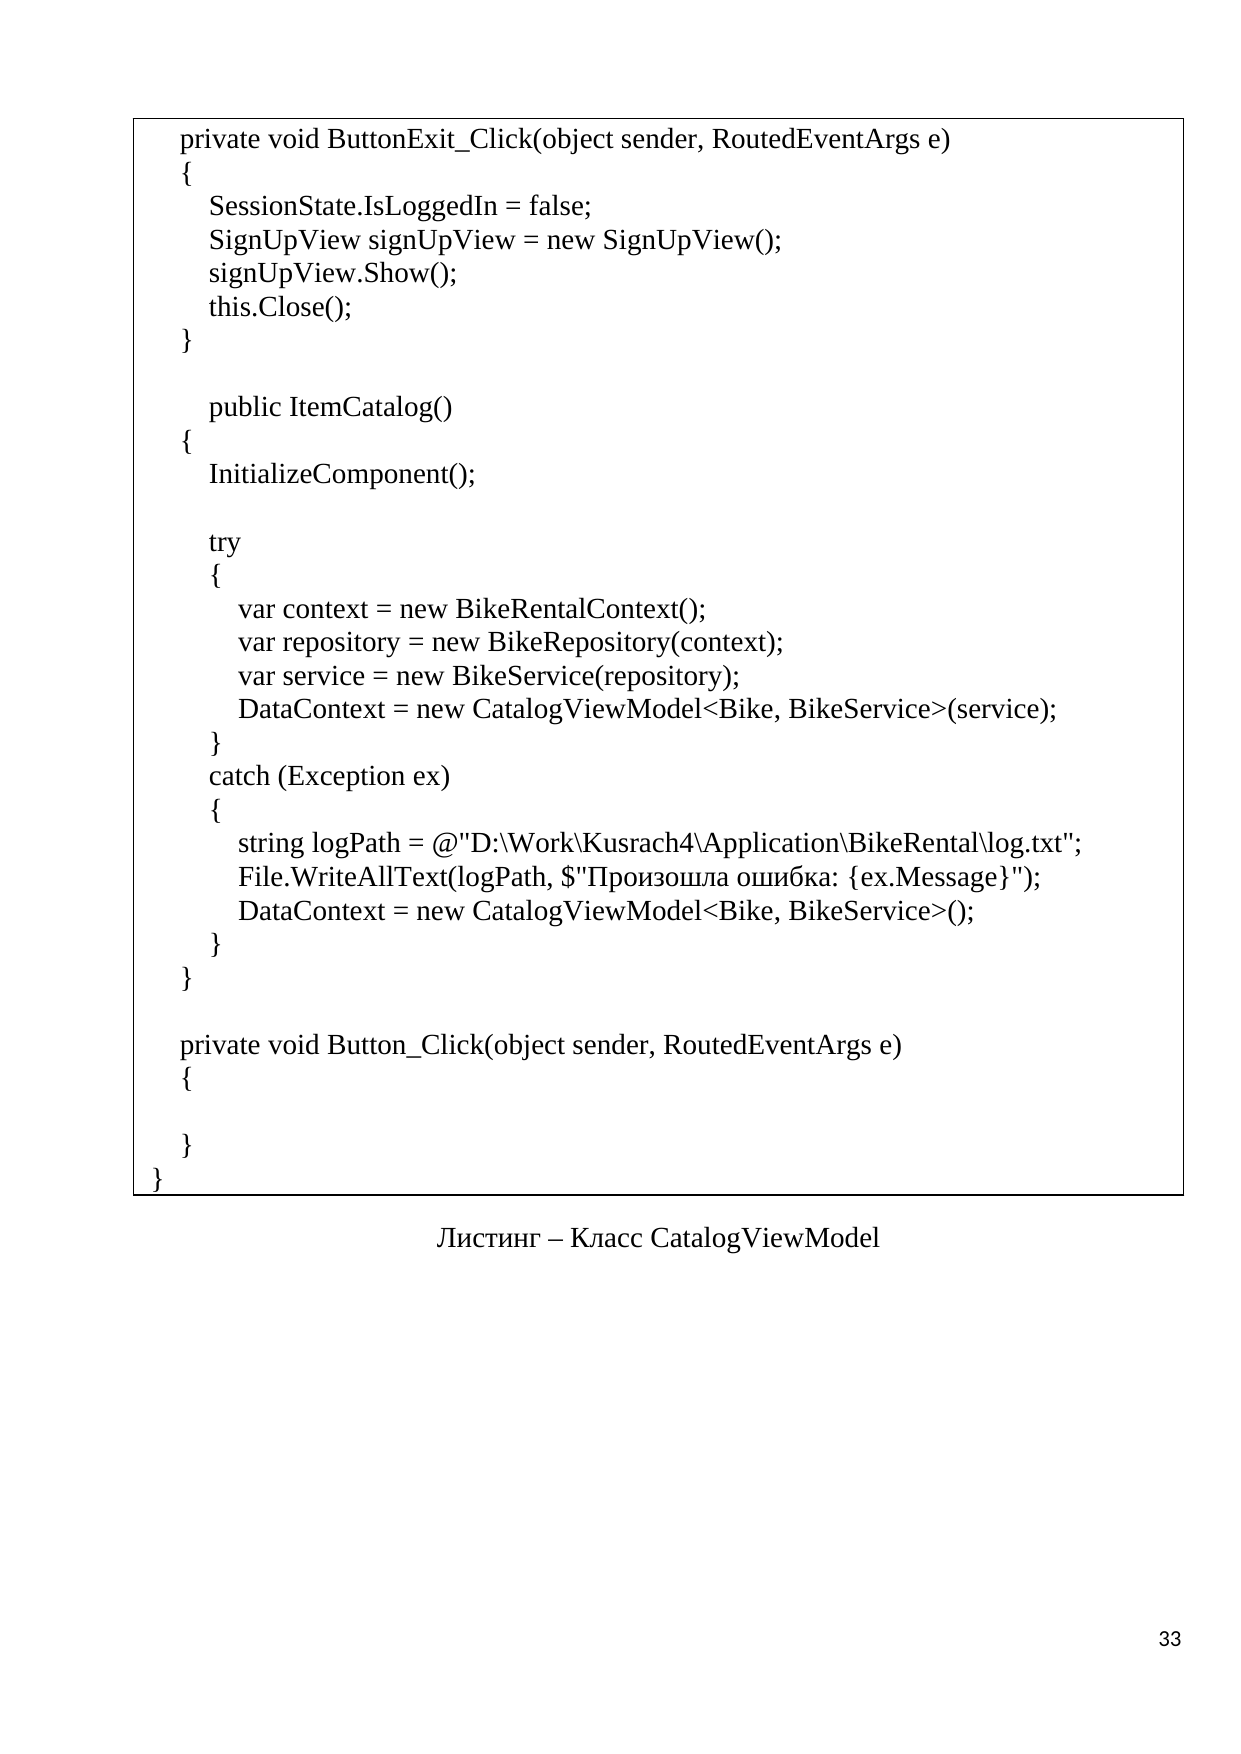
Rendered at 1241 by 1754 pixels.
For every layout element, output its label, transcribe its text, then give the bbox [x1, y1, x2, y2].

text this.Close(); [136, 289, 1181, 322]
text Листинг – Класс CatalogViewModel [136, 1221, 1181, 1254]
text { [136, 557, 1181, 591]
text try [136, 524, 1181, 557]
text private void ButtonExit_Click(object sender, RoutedEventArgs e) [134, 119, 1183, 155]
text } [136, 1127, 1181, 1158]
text string logPath = @"D:\Work\Kusrach4\Application\BikeRental\log.txt"; [136, 826, 1181, 859]
text var service = new BikeService(repository); [136, 658, 1181, 691]
text DataContext = new CatalogViewModel<Bike, BikeService>(); [136, 893, 1181, 926]
text } [136, 322, 1181, 356]
text File.WriteAllText(logPath, $"Произошла ошибка: {ex.Message}"); [136, 859, 1181, 893]
text SessionState.IsLoggedIn = false; [136, 188, 1181, 222]
text public ItemCatalog() [136, 389, 1181, 423]
text } [136, 926, 1181, 960]
text } [134, 1158, 1183, 1194]
text private void Button_Click(object sender, RoutedEventArgs e) [136, 1027, 1181, 1060]
text { [136, 792, 1181, 826]
text InitializeComponent(); [136, 457, 1181, 490]
text SignUpView signUpView = new SignUpView(); [136, 222, 1181, 255]
text var repository = new BikeRepository(context); [136, 624, 1181, 658]
text var context = new BikeRentalContext(); [136, 591, 1181, 624]
text } [136, 725, 1181, 758]
text { [136, 155, 1181, 188]
text DataContext = new CatalogViewModel<Bike, BikeService>(service); [136, 691, 1181, 725]
text { [136, 423, 1181, 457]
text { [136, 1060, 1181, 1094]
text signUpView.Show(); [136, 255, 1181, 289]
text catch (Exception ex) [136, 758, 1181, 792]
text } [136, 960, 1181, 993]
